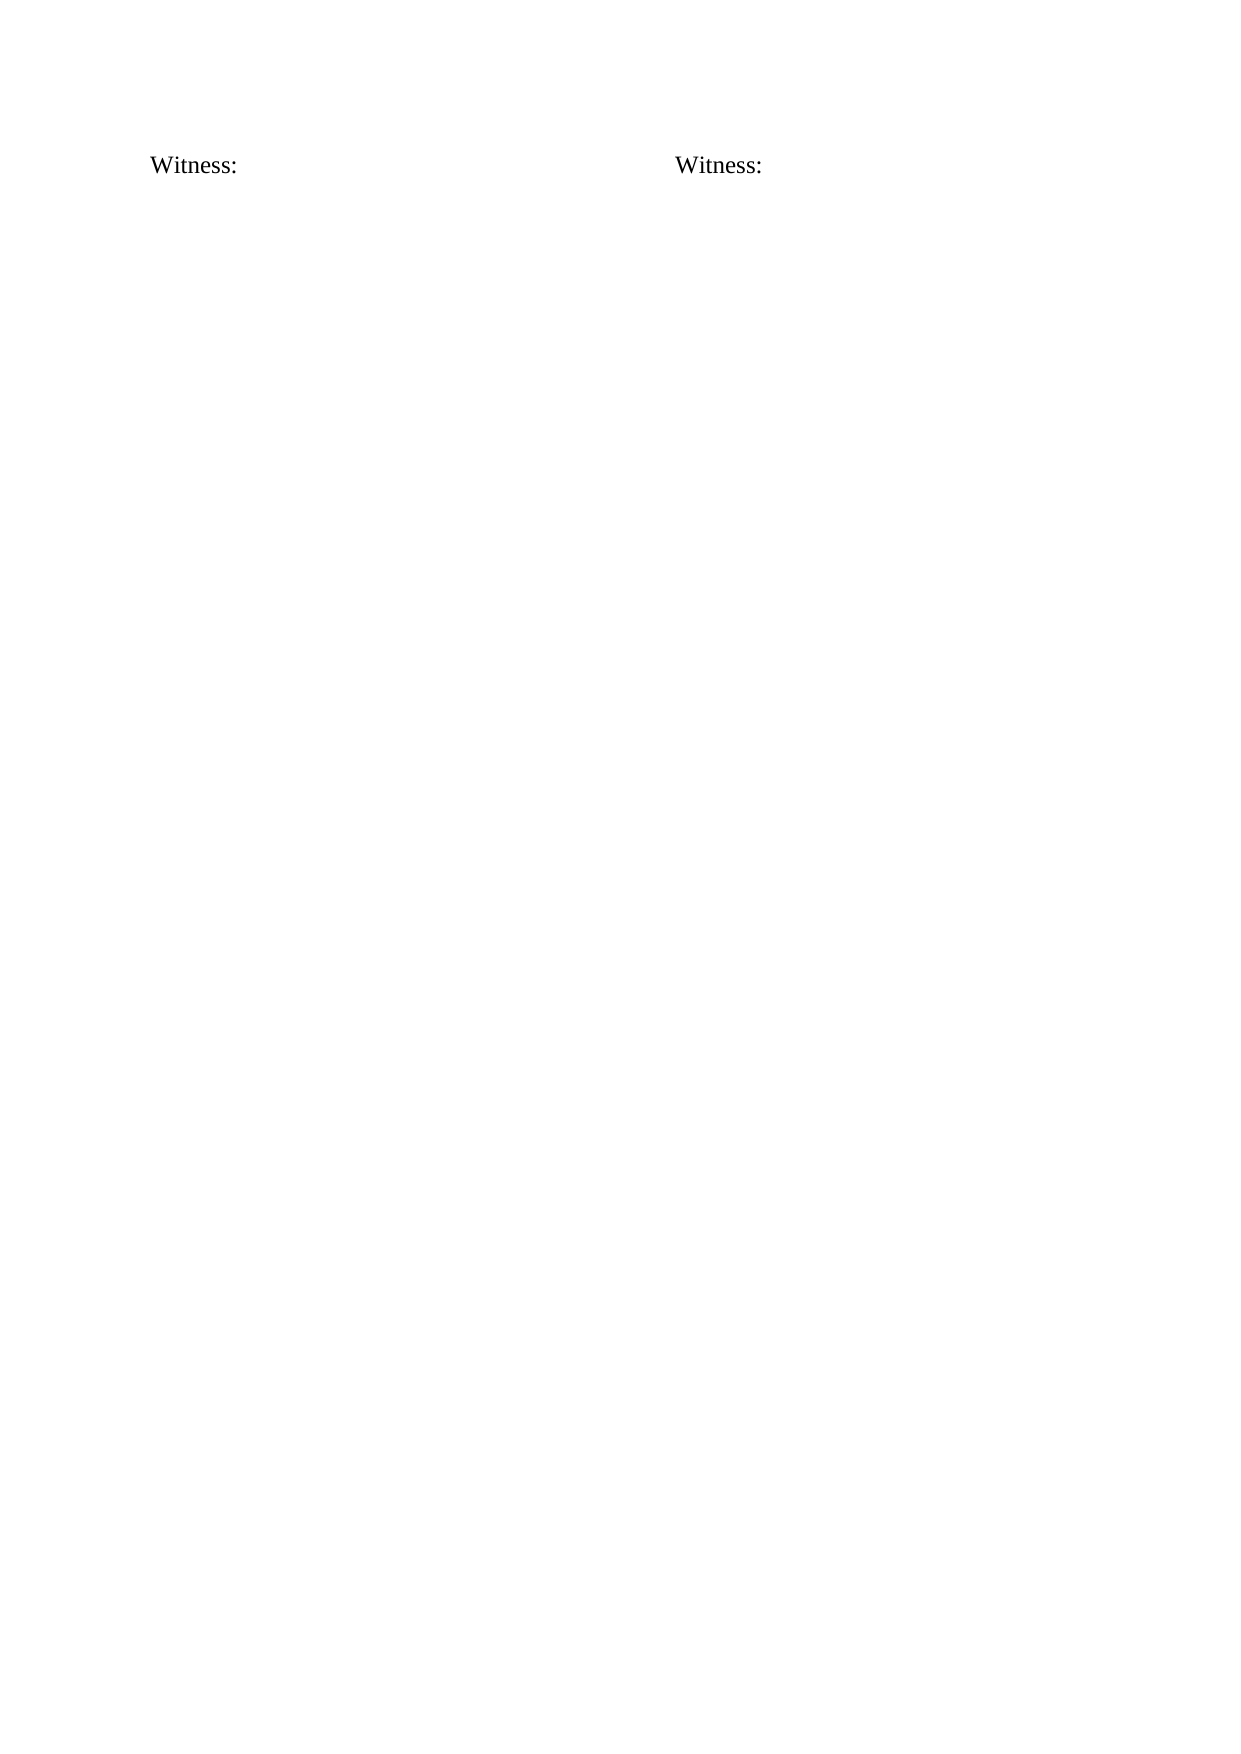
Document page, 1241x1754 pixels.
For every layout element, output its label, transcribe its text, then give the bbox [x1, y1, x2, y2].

text Witness: Witness: [150, 150, 1090, 179]
